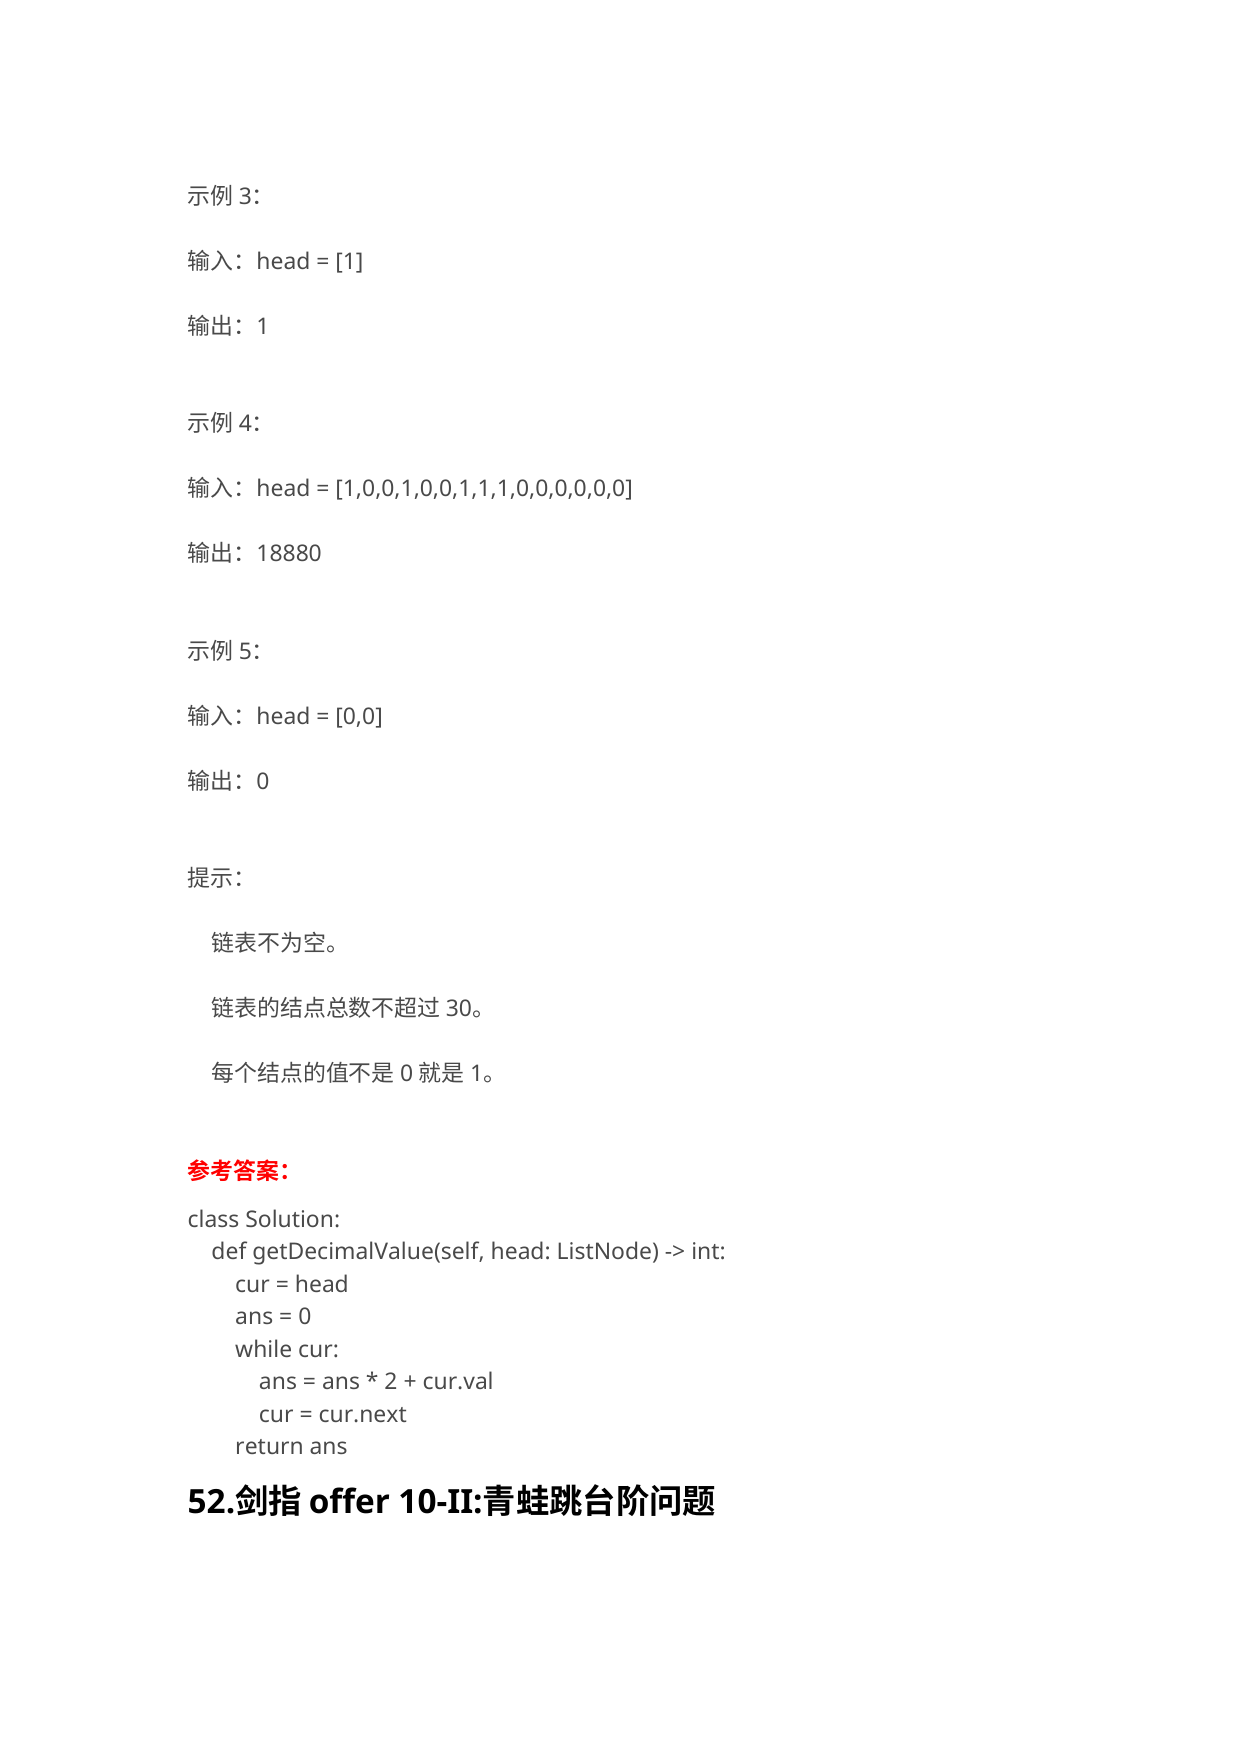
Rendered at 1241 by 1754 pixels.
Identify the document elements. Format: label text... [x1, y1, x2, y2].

text 示例 4： [187, 389, 1053, 454]
text class Solution: [187, 1202, 1053, 1234]
text def getDecimalValue(self, head: ListNode) -> int: [187, 1234, 1053, 1267]
text 输入：head = [1,0,0,1,0,0,1,1,1,0,0,0,0,0,0] [187, 454, 1053, 519]
text 链表不为空。 [187, 909, 1053, 974]
text 输入：head = [1] [187, 227, 1053, 292]
text while cur: [187, 1332, 1053, 1364]
text 每个结点的值不是 0 就是 1。 [187, 1039, 1053, 1104]
text ans = ans * 2 + cur.val [187, 1364, 1053, 1397]
text return ans [187, 1429, 1053, 1462]
subtitle 52.剑指offer 10-II:青蛙跳台阶问题 [187, 1467, 1053, 1532]
text 输出：18880 [187, 519, 1053, 584]
text ans = 0 [187, 1299, 1053, 1332]
text 输入：head = [0,0] [187, 682, 1053, 747]
text cur = head [187, 1267, 1053, 1299]
text 输出：1 [187, 292, 1053, 357]
text 参考答案： [187, 1137, 1053, 1202]
text cur = cur.next [187, 1397, 1053, 1429]
text 链表的结点总数不超过 30。 [187, 974, 1053, 1039]
text 提示： [187, 844, 1053, 909]
text 示例 5： [187, 617, 1053, 682]
text 输出：0 [187, 747, 1053, 812]
text 示例 3： [187, 162, 1053, 227]
